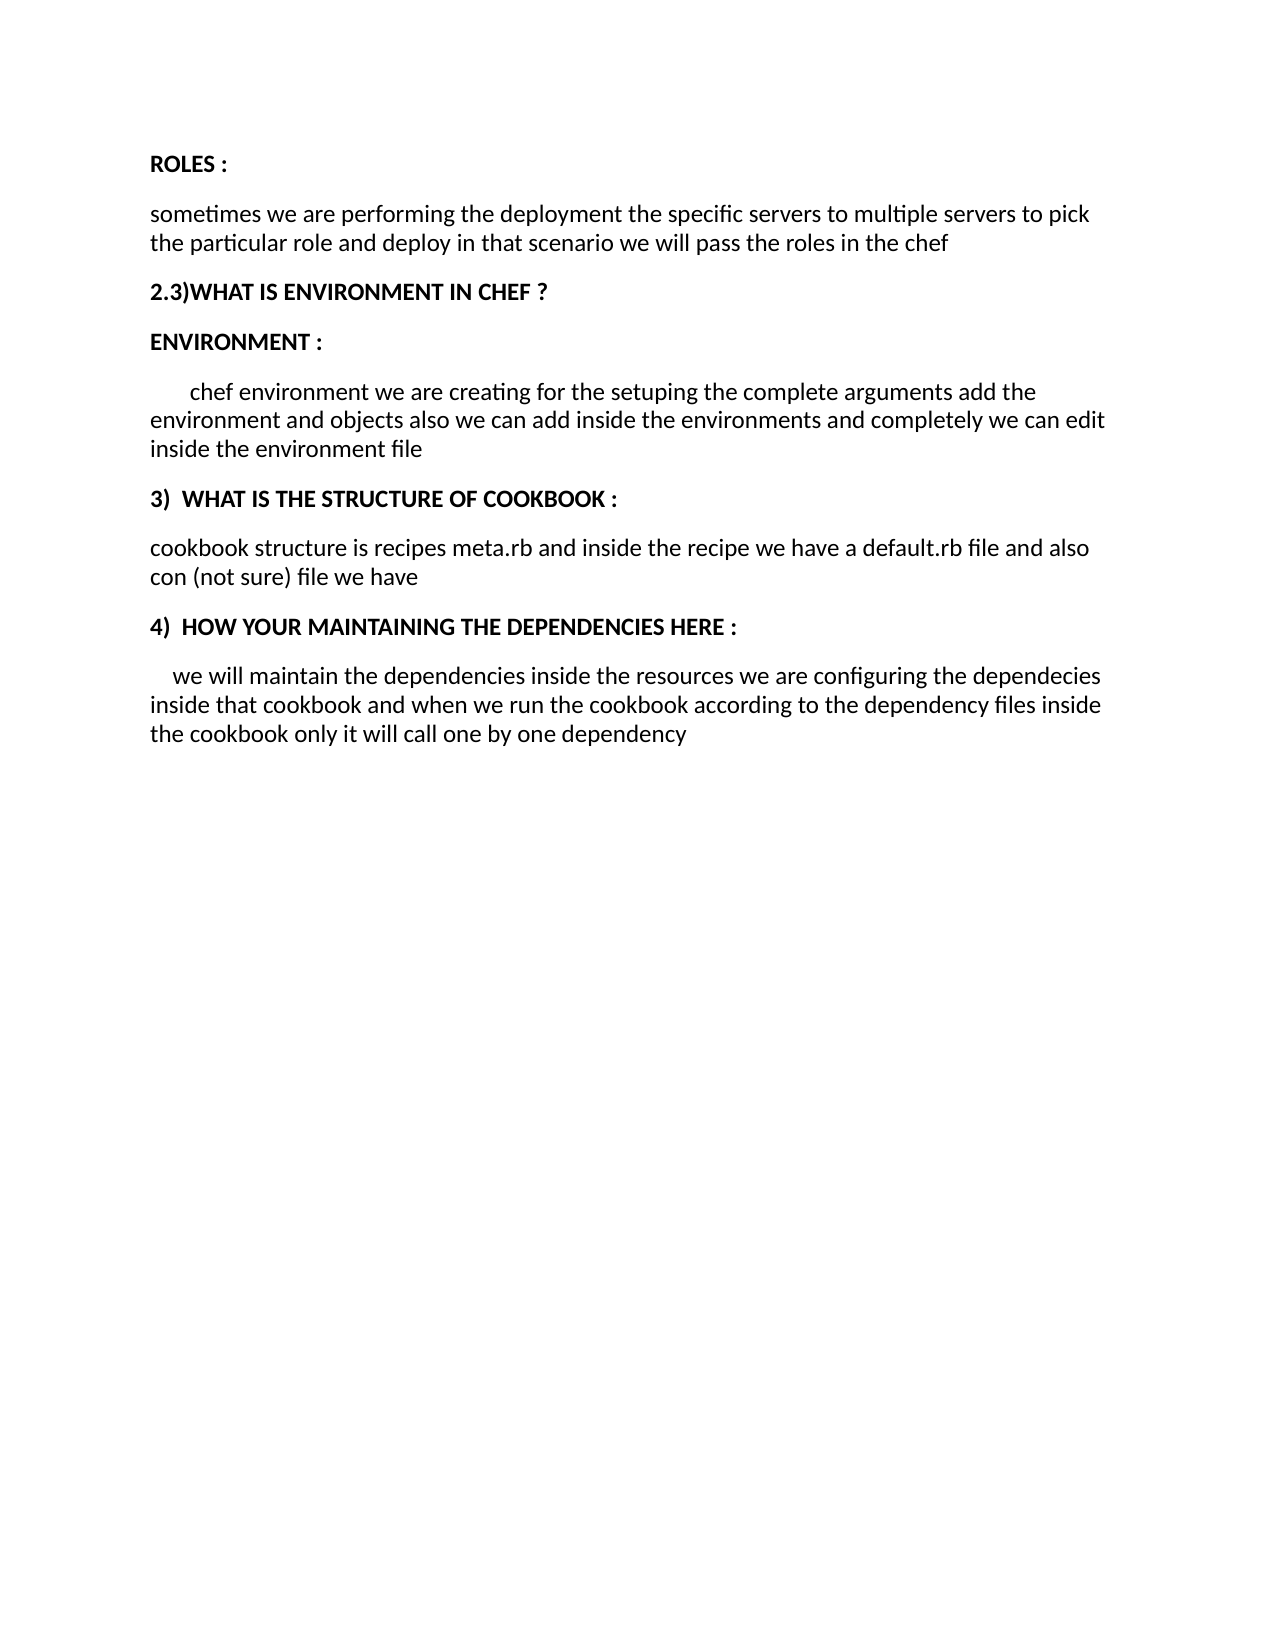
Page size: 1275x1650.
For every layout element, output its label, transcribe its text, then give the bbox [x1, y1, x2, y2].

text chef environment we are creating for the setuping the complete arguments add the environment and objects also we can add inside the environments and completely we can edit inside the environment file [150, 377, 1125, 463]
text ENVIRONMENT : [150, 327, 1125, 356]
text ROLES : [150, 150, 1125, 179]
text sometimes we are performing the deployment the specific servers to multiple servers to pick the particular role and deploy in that scenario we will pass the roles in the chef [150, 199, 1125, 257]
text we will maintain the dependencies inside the resources we are configuring the dependecies inside that cookbook and when we run the cookbook according to the dependency files inside the cookbook only it will call one by one dependency [150, 662, 1125, 748]
text cookbook structure is recipes meta.rb and inside the recipe we have a default.rb file and also con (not sure) file we have [150, 534, 1125, 591]
text 3) WHAT IS THE STRUCTURE OF COOKBOOK : [150, 484, 1125, 513]
text 2.3)WHAT IS ENVIRONMENT IN CHEF ? [150, 278, 1125, 307]
text 4) HOW YOUR MAINTAINING THE DEPENDENCIES HERE : [150, 612, 1125, 641]
